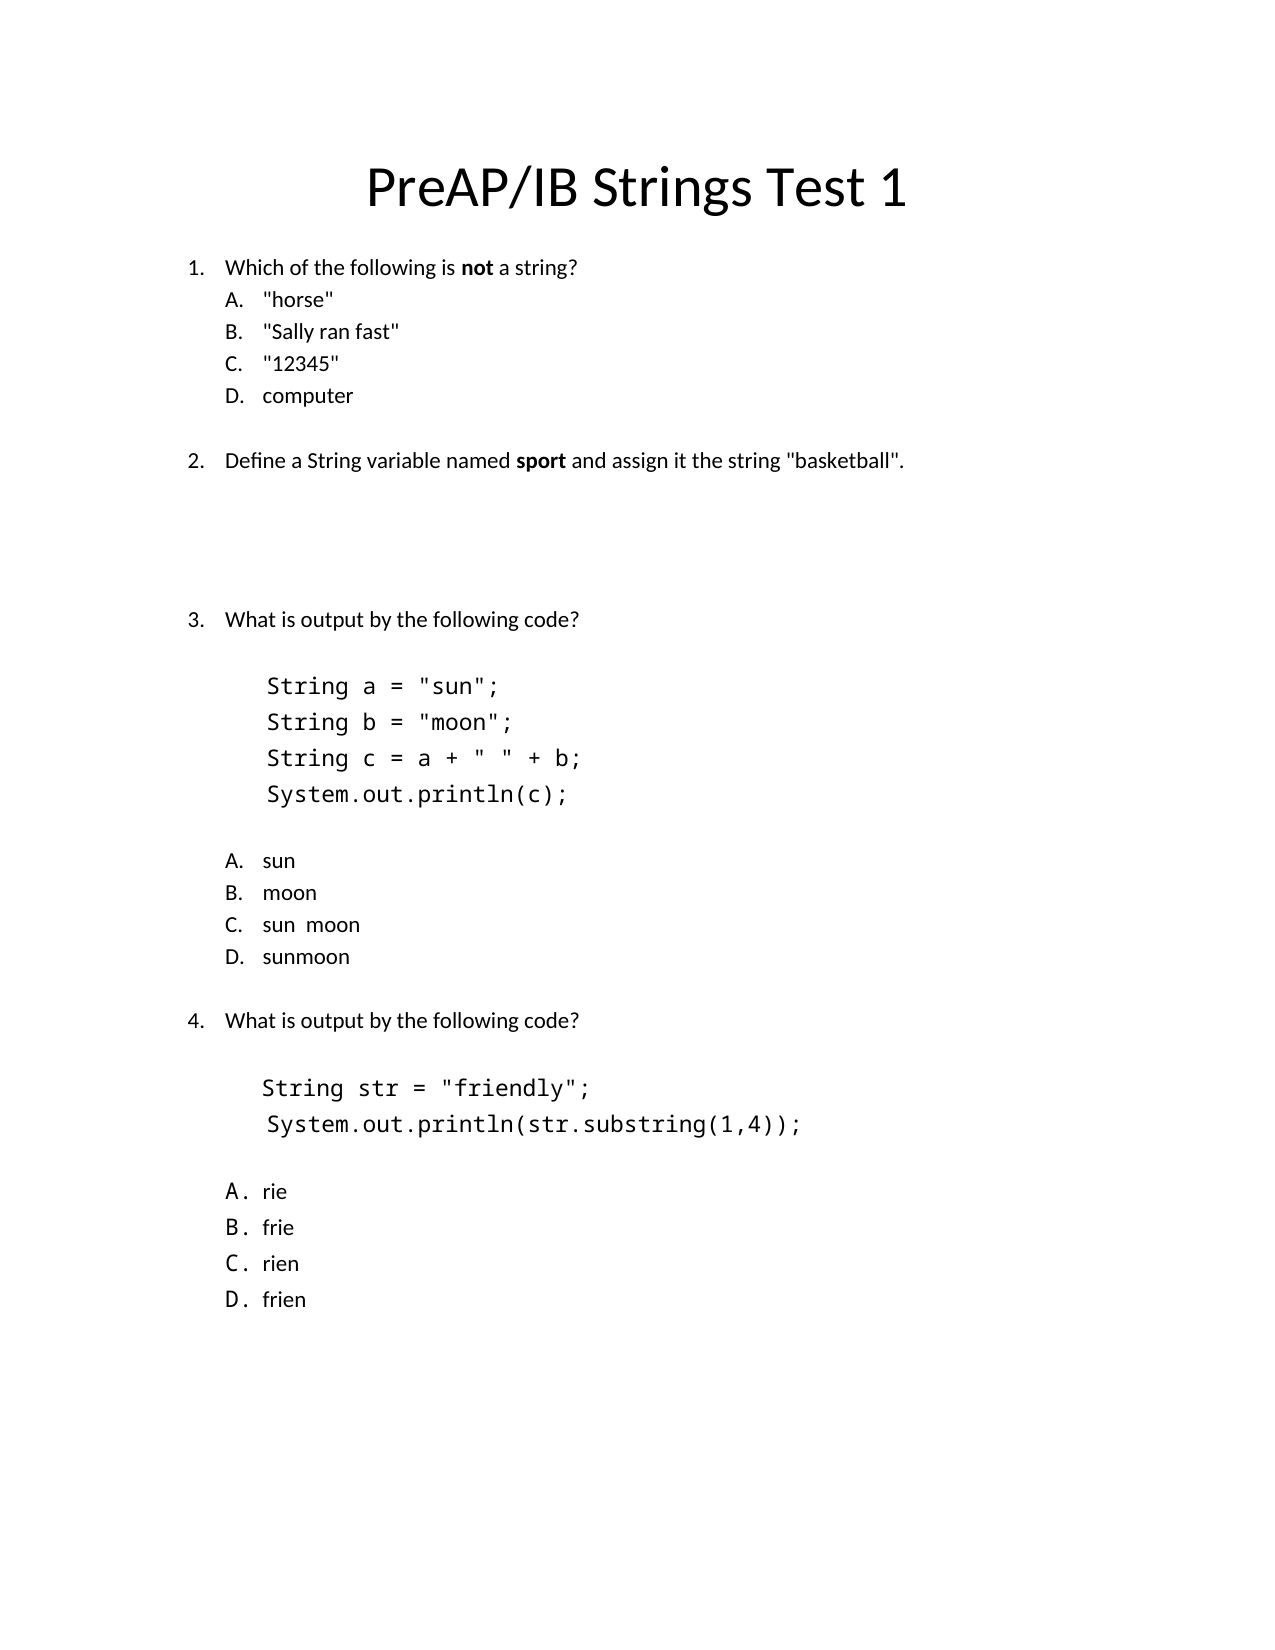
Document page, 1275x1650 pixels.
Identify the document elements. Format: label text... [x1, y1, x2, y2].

list frie [225, 1211, 1125, 1242]
list What is output by the following code? String a = "sun"; String b = "moon"; String c = a + " " + b; System.out.println(c); [187, 605, 1125, 809]
list sunmoon [225, 942, 1125, 1002]
list frien [225, 1283, 1125, 1346]
list "Sally ran fast" [225, 317, 1125, 345]
list sun [225, 846, 1125, 874]
list computer [225, 381, 1125, 409]
list "12345" [225, 349, 1125, 377]
list "horse" [225, 285, 1125, 313]
text PreAP/IB Strings Test 1 [150, 150, 1125, 221]
list What is output by the following code? String str = "friendly"; System.out.println(str.substring(1,4)); [187, 1007, 1125, 1171]
list rie [225, 1175, 1125, 1206]
list Which of the following is not a string? [187, 253, 1125, 281]
list sun moon [225, 910, 1125, 938]
list moon [225, 878, 1125, 906]
list rien [225, 1247, 1125, 1278]
list Define a String variable named sport and assign it the string "basketball". [187, 446, 1125, 474]
